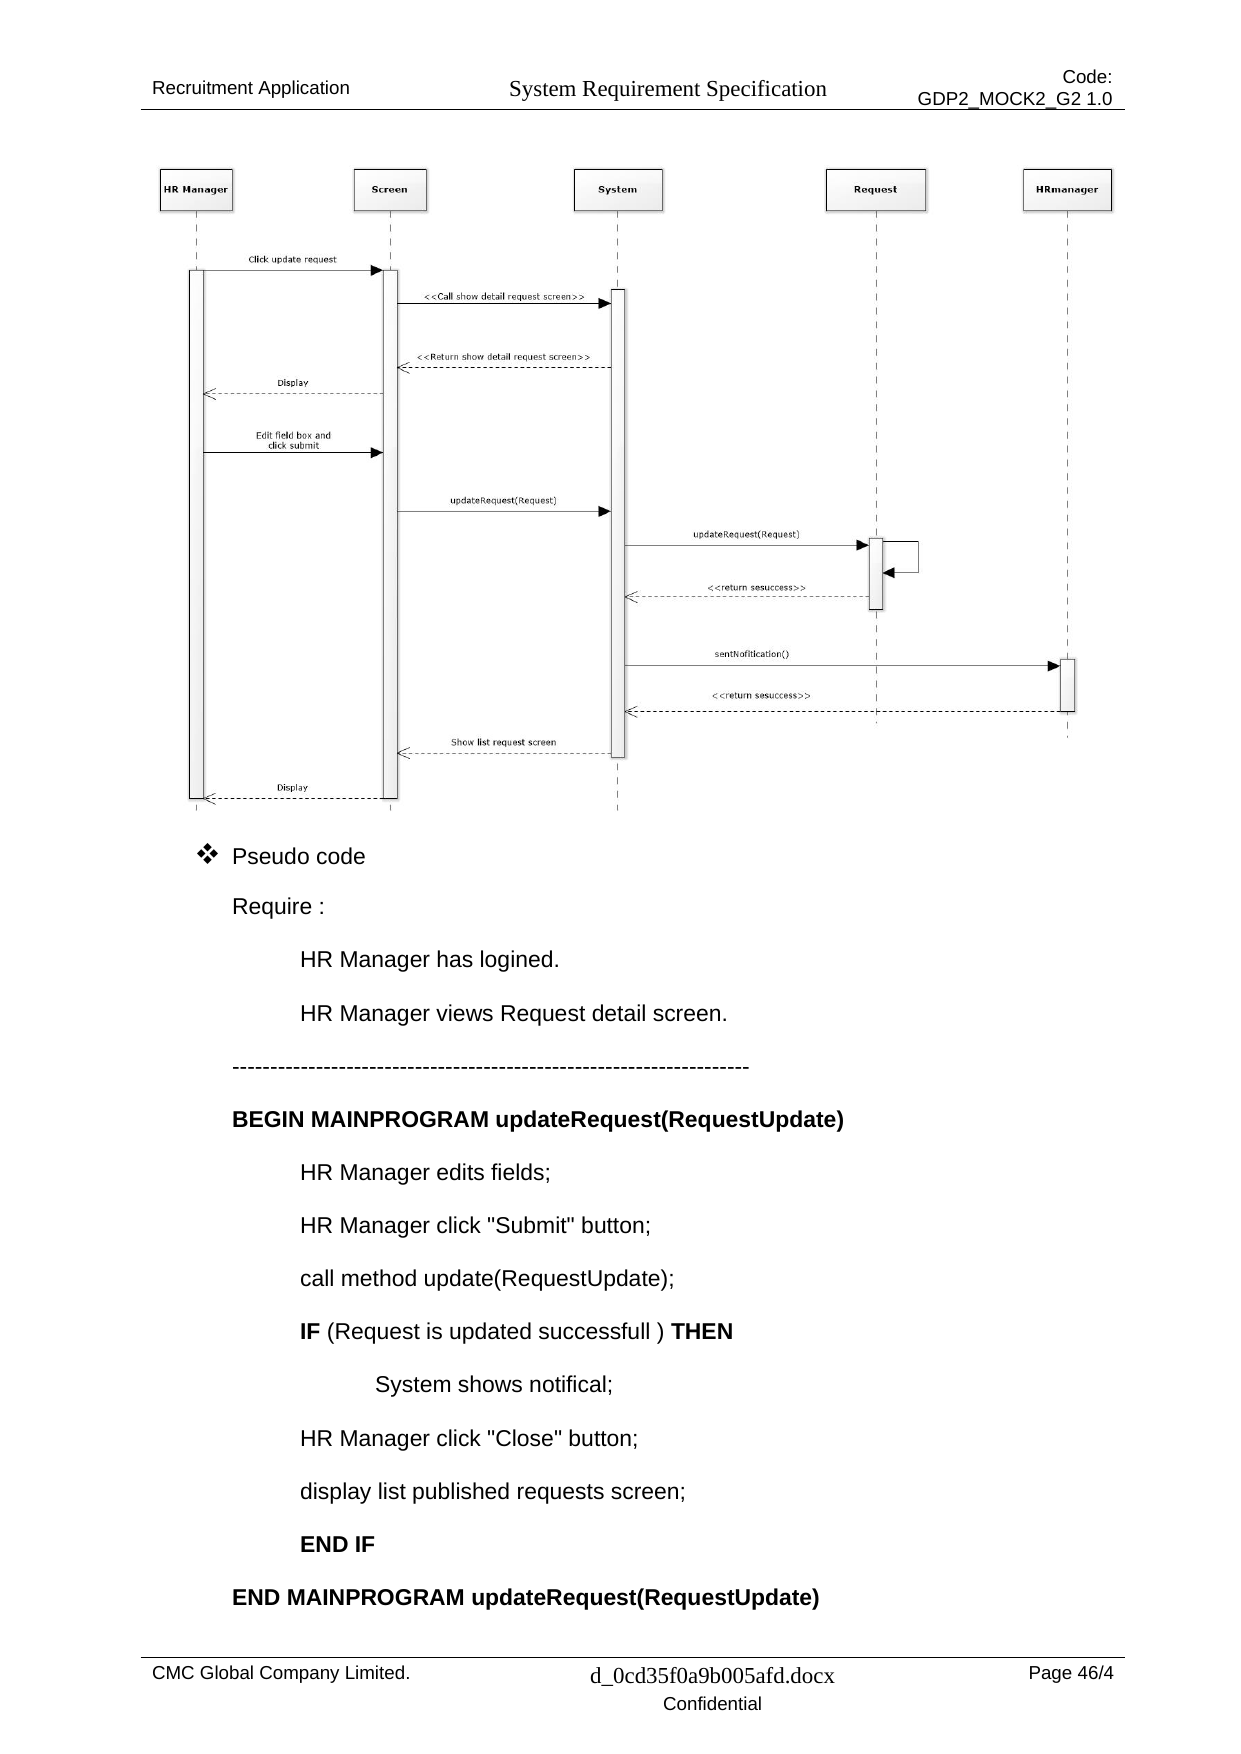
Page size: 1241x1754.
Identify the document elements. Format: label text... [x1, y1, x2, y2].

text BEGIN MAINPROGRAM updateRequest(RequestUpdate) [232, 1106, 1120, 1132]
text HR Manager click "Submit" button; [232, 1212, 1120, 1238]
text Require : [232, 893, 1120, 920]
text -------------------------------------------------------------------- [232, 1053, 1120, 1079]
text HR Manager views Request detail screen. [232, 999, 1120, 1026]
text HR Manager click "Close" button; [232, 1424, 1120, 1451]
text System shows notifical; [232, 1371, 1120, 1398]
text HR Manager edits fields; [232, 1159, 1120, 1185]
list Pseudo code [194, 843, 1120, 870]
text display list published requests screen; [232, 1478, 1120, 1504]
text call method update(RequestUpdate); [232, 1265, 1120, 1292]
text END MAINPROGRAM updateRequest(RequestUpdate) [232, 1584, 1120, 1610]
text HR Manager has logined. [232, 946, 1120, 973]
text END IF [232, 1531, 1120, 1557]
text IF (Request is updated successfull ) THEN [232, 1318, 1120, 1345]
picture [150, 159, 1121, 820]
